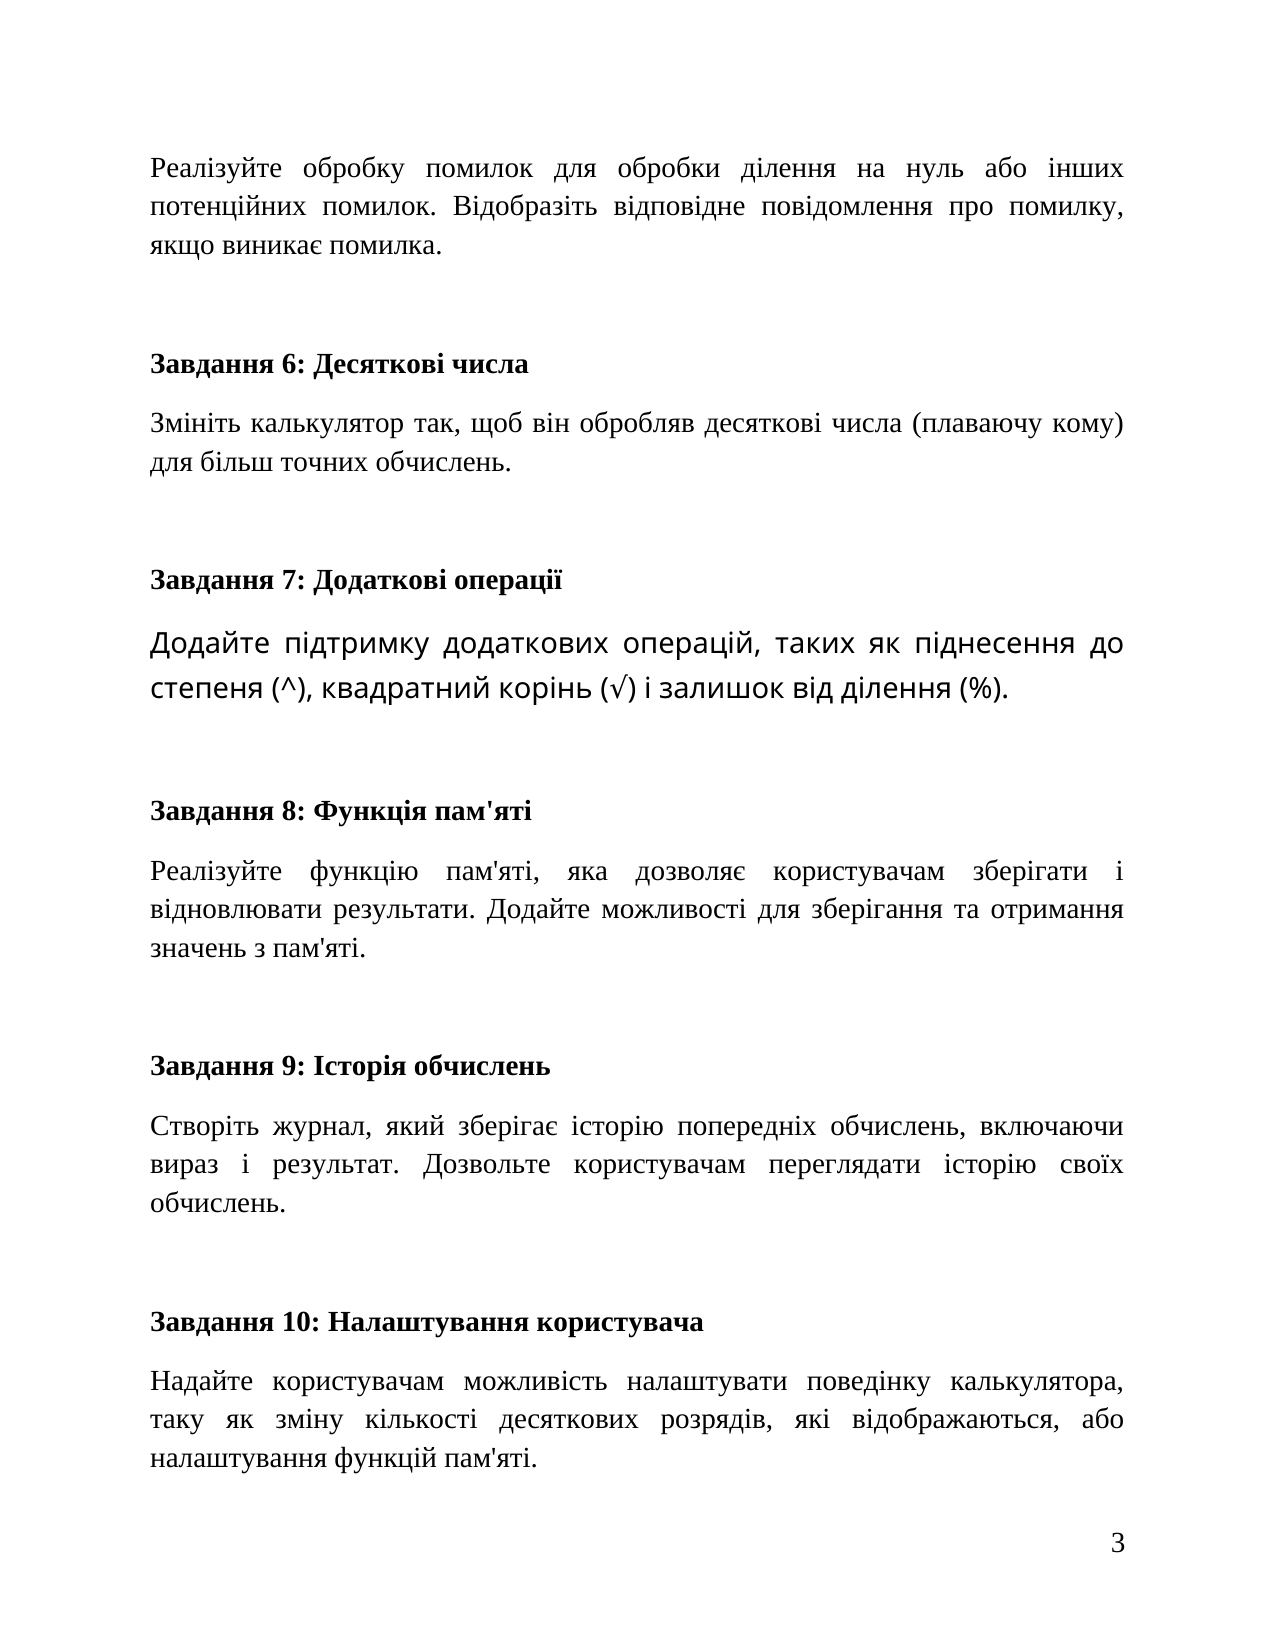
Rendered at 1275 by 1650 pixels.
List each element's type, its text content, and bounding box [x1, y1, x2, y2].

text Завдання 10: Налаштування користувача [150, 1304, 1125, 1337]
text Надайте користувачам можливість налаштувати поведінку калькулятора, таку як зміну кількості десяткових розрядів, які відображаються, або налаштування функцій пам'яті. [150, 1363, 1125, 1474]
text Додайте підтримку додаткових операцій, таких як піднесення до степеня (^), квадратний корінь (√) і залишок від ділення (%). [150, 622, 1125, 707]
text Завдання 8: Функція пам'яті [150, 793, 1125, 827]
text Реалізуйте обробку помилок для обробки ділення на нуль або інших потенційних помилок. Відобразіть відповідне повідомлення про помилку, якщо виникає помилка. [150, 150, 1125, 261]
text Завдання 6: Десяткові числа [150, 346, 1125, 379]
text Створіть журнал, який зберігає історію попередніх обчислень, включаючи вираз і результат. Дозвольте користувачам переглядати історію своїх обчислень. [150, 1108, 1125, 1218]
text Реалізуйте функцію пам'яті, яка дозволяє користувачам зберігати і відновлювати результати. Додайте можливості для зберігання та отримання значень з пам'яті. [150, 853, 1125, 963]
text Завдання 7: Додаткові операції [150, 562, 1125, 596]
text Змініть калькулятор так, щоб він обробляв десяткові числа (плаваючу кому) для більш точних обчислень. [150, 405, 1125, 477]
text Завдання 9: Історія обчислень [150, 1048, 1125, 1082]
